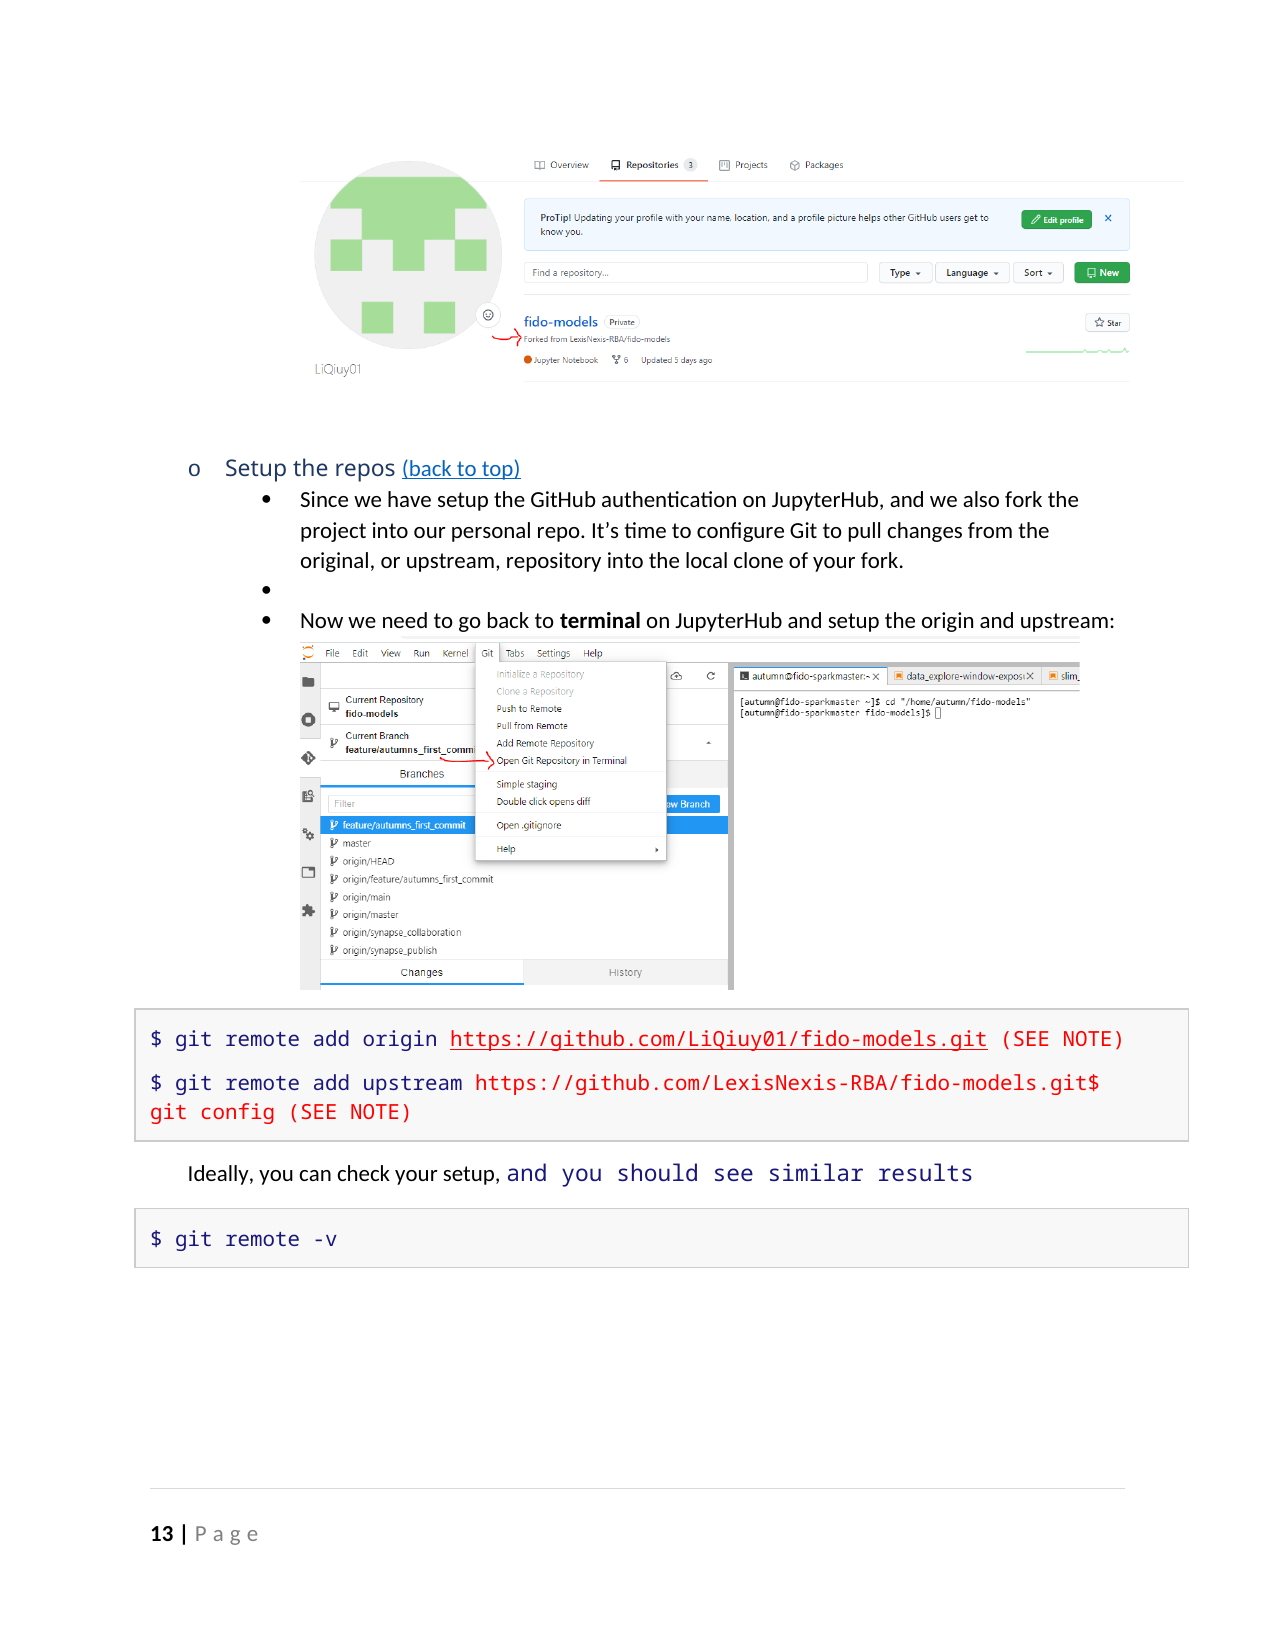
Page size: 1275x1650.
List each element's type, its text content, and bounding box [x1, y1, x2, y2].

text $ git remote -v [136, 1209, 1188, 1267]
subtitle Setup the repos (back to top) [187, 452, 1125, 483]
text $ git remote add origin https://github.com/LiQiuy01/fido-models.git (SEE NOTE) [136, 1010, 1188, 1052]
text Ideally, you can check your setup, and you should see similar results [187, 1157, 1125, 1188]
picture [300, 636, 1080, 990]
picture [300, 150, 1184, 386]
text $ git remote add upstream https://github.com/LexisNexis-RBA/fido-models.git$ git config (SEE NOTE) [136, 1052, 1188, 1140]
list Since we have setup the GitHub authentication on JupyterHub, and we also fork the project into our personal repo. It’s time to configure Git to pull changes from the original, or upstream, repository into the local clone of your fork. [262, 486, 1125, 574]
list Now we need to go back to terminal on JupyterHub and setup the origin and upstream: [262, 606, 1125, 634]
